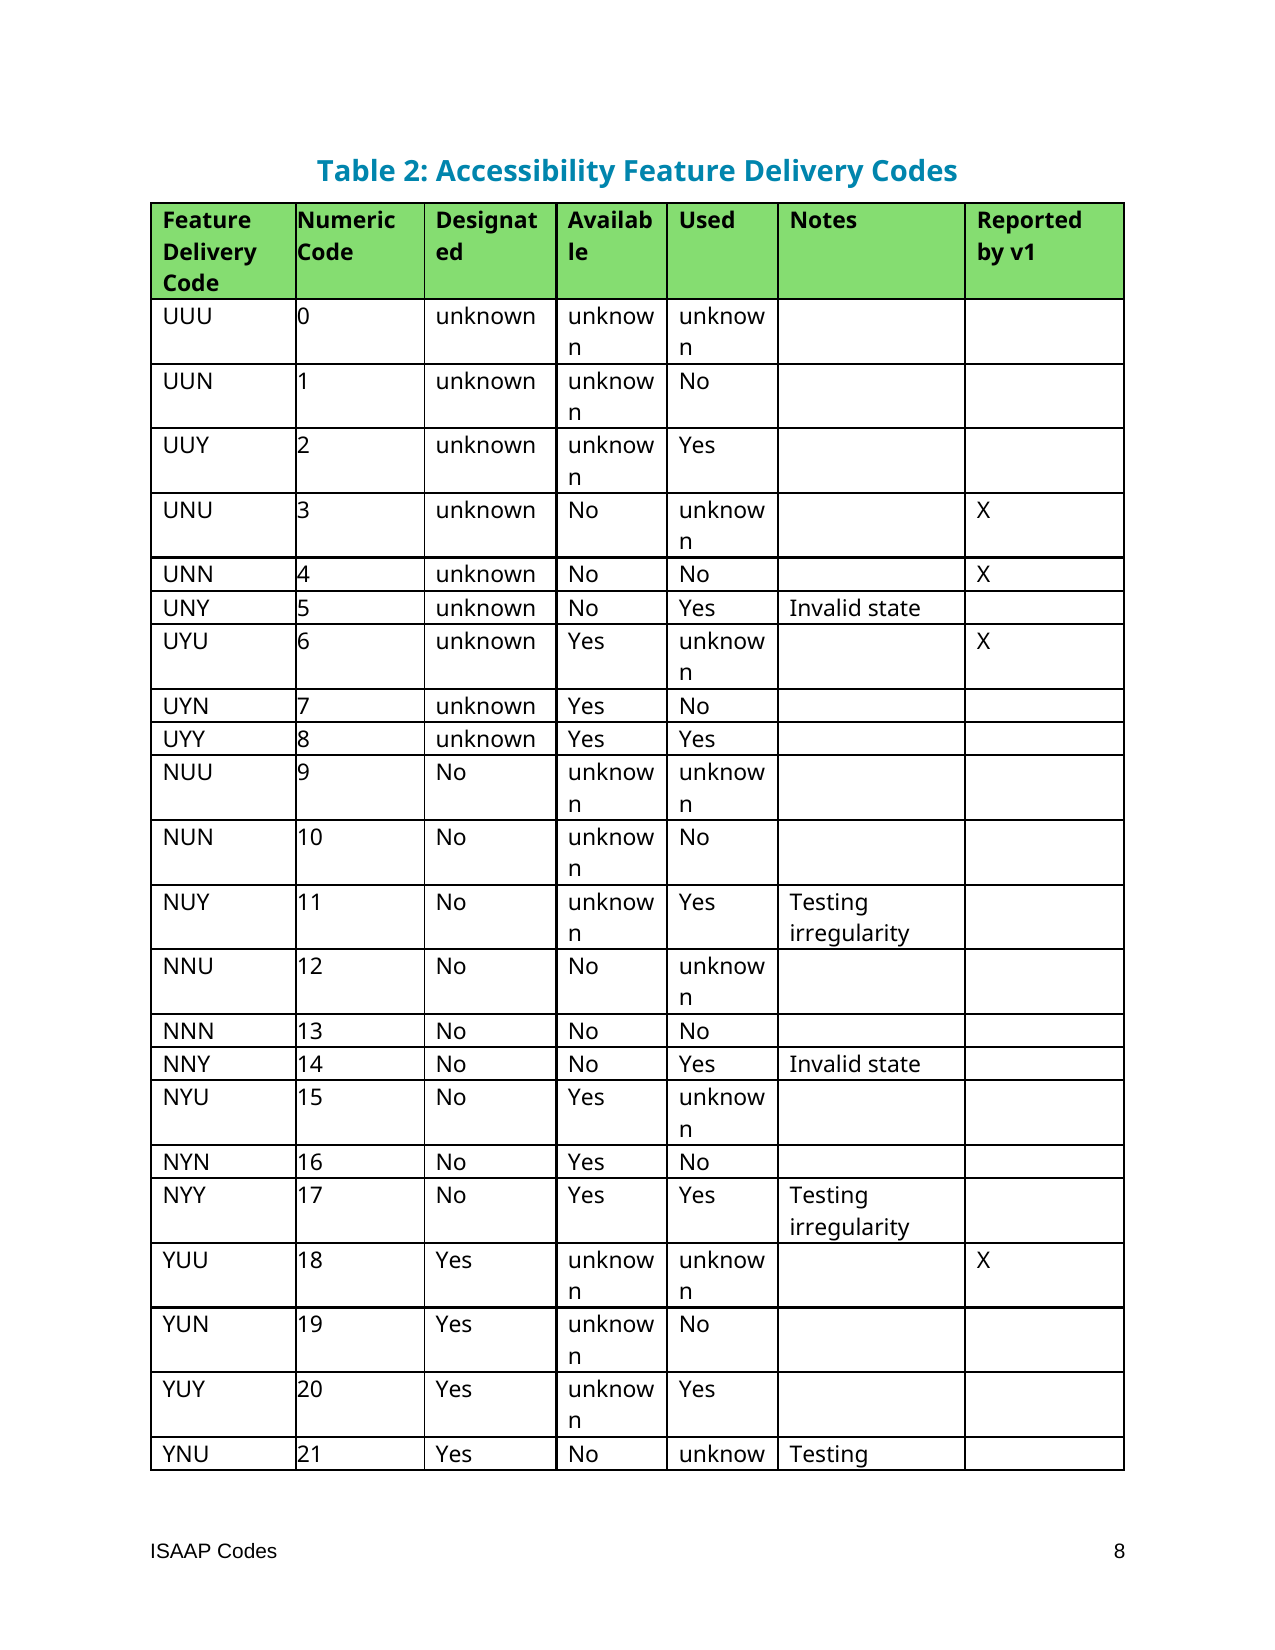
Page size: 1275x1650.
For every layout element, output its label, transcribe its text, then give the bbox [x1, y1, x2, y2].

table_cell unknown [558, 756, 666, 819]
table_cell unknown [558, 1309, 666, 1371]
table_cell unknown [668, 1081, 777, 1144]
table_cell No [558, 1438, 666, 1469]
table_cell NYY [152, 1179, 295, 1242]
table_cell Yes [668, 886, 777, 948]
table_cell No [425, 886, 555, 948]
table_cell 7 [297, 690, 424, 721]
table_cell [779, 365, 964, 427]
table_cell [966, 300, 1123, 363]
table_cell [779, 690, 964, 721]
table_cell [966, 950, 1123, 1013]
table_cell [966, 1309, 1123, 1371]
table_cell NNY [152, 1048, 295, 1079]
table_cell [966, 723, 1123, 754]
table_cell [966, 1081, 1123, 1144]
table_cell unknown [425, 625, 555, 688]
subtitle Table 2: Accessibility Feature Delivery Codes [150, 150, 1125, 190]
table_cell NYN [152, 1146, 295, 1177]
table_cell [779, 494, 964, 556]
table_cell X [966, 494, 1123, 556]
table_cell No [668, 1015, 777, 1046]
table_cell NYU [152, 1081, 295, 1144]
table_cell 16 [297, 1146, 424, 1177]
table_cell No [558, 950, 666, 1013]
table_cell unknown [558, 886, 666, 948]
table_cell Invalid state [779, 592, 964, 623]
table_cell UUN [152, 365, 295, 427]
table_cell [966, 1438, 1123, 1469]
table_cell No [558, 1048, 666, 1079]
table_cell YUU [152, 1244, 295, 1306]
table_cell 2 [297, 429, 424, 492]
table_cell [779, 429, 964, 492]
table_cell [779, 1015, 964, 1046]
table_cell Testing irregularity [779, 1438, 964, 1469]
table_cell X [966, 1244, 1123, 1306]
table_cell Yes [558, 1146, 666, 1177]
table_cell UNU [152, 494, 295, 556]
table_cell UNN [152, 559, 295, 590]
table_cell [966, 592, 1123, 623]
table_cell 10 [297, 821, 424, 883]
table_cell [779, 1309, 964, 1371]
table_cell No [558, 494, 666, 556]
table_cell unknown [558, 821, 666, 883]
table_cell [966, 1015, 1123, 1046]
table_header Feature Delivery Code [152, 204, 295, 298]
table_cell No [558, 1015, 666, 1046]
table_cell [779, 1146, 964, 1177]
table_cell [779, 559, 964, 590]
table_cell 20 [297, 1373, 424, 1436]
table_cell unknown [668, 625, 777, 688]
table_cell [779, 1081, 964, 1144]
table_header Reported by v1 [966, 204, 1123, 298]
table_cell [966, 1373, 1123, 1436]
table_cell 6 [297, 625, 424, 688]
table_cell NNU [152, 950, 295, 1013]
table_cell YUN [152, 1309, 295, 1371]
table_cell [779, 300, 964, 363]
table_cell 8 [297, 723, 424, 754]
table_cell [966, 1048, 1123, 1079]
table_cell NUN [152, 821, 295, 883]
table_cell Yes [668, 1048, 777, 1079]
table_cell [779, 723, 964, 754]
table_cell unknown [668, 950, 777, 1013]
table_cell No [668, 1146, 777, 1177]
table_cell 15 [297, 1081, 424, 1144]
table_cell No [668, 365, 777, 427]
table_cell Yes [668, 723, 777, 754]
table_cell Yes [558, 1081, 666, 1144]
table_cell No [558, 592, 666, 623]
table_cell unknown [425, 559, 555, 590]
table_cell 3 [297, 494, 424, 556]
table_cell No [425, 821, 555, 883]
table_cell [966, 756, 1123, 819]
table_cell Yes [668, 592, 777, 623]
table_cell UYU [152, 625, 295, 688]
table_header Designated [425, 204, 555, 298]
table_cell unknown [668, 300, 777, 363]
table_cell unknown [558, 300, 666, 363]
table_cell [779, 756, 964, 819]
table_cell UUY [152, 429, 295, 492]
table_cell 0 [297, 300, 424, 363]
table_cell No [425, 950, 555, 1013]
table_cell No [425, 1146, 555, 1177]
table_cell [779, 1244, 964, 1306]
table_cell Yes [425, 1373, 555, 1436]
table_cell unknown [425, 365, 555, 427]
table_cell UNY [152, 592, 295, 623]
table_cell Yes [558, 625, 666, 688]
table_cell [966, 886, 1123, 948]
table_cell Testing irregularity [779, 1179, 964, 1242]
table_cell unknown [668, 756, 777, 819]
table_cell unknown [558, 429, 666, 492]
table_cell 5 [297, 592, 424, 623]
table_cell 14 [297, 1048, 424, 1079]
table_cell [779, 821, 964, 883]
table_cell unknown [425, 723, 555, 754]
table_cell unknown [558, 1244, 666, 1306]
table_cell Yes [558, 723, 666, 754]
table_cell 12 [297, 950, 424, 1013]
table_cell [966, 690, 1123, 721]
table_cell 13 [297, 1015, 424, 1046]
table_cell NNN [152, 1015, 295, 1046]
table_cell No [425, 1015, 555, 1046]
table_header Notes [779, 204, 964, 298]
table_cell unknown [668, 1244, 777, 1306]
table_cell Yes [668, 1373, 777, 1436]
table_header Numeric Code [297, 204, 424, 298]
table_cell UUU [152, 300, 295, 363]
table_cell YUY [152, 1373, 295, 1436]
table_cell [779, 1373, 964, 1436]
table_cell No [668, 1309, 777, 1371]
table_cell Yes [558, 1179, 666, 1242]
table_cell [966, 821, 1123, 883]
table_cell [966, 1146, 1123, 1177]
table_cell NUY [152, 886, 295, 948]
table_cell Testing irregularity [779, 886, 964, 948]
table_cell [966, 429, 1123, 492]
table_cell unknown [668, 1438, 777, 1469]
table_cell No [668, 690, 777, 721]
table_cell No [425, 756, 555, 819]
table_cell Yes [558, 690, 666, 721]
table_cell Yes [425, 1309, 555, 1371]
table_cell NUU [152, 756, 295, 819]
table_cell Yes [425, 1244, 555, 1306]
table_cell 21 [297, 1438, 424, 1469]
table_cell unknown [425, 429, 555, 492]
table_header Available [558, 204, 666, 298]
table_cell 9 [297, 756, 424, 819]
table_cell No [558, 559, 666, 590]
table_cell [966, 1179, 1123, 1242]
table_cell X [966, 559, 1123, 590]
table_cell UYY [152, 723, 295, 754]
table_cell Yes [668, 429, 777, 492]
table_cell unknown [668, 494, 777, 556]
table_cell [966, 365, 1123, 427]
table_cell [779, 625, 964, 688]
table_cell unknown [425, 494, 555, 556]
table_cell UYN [152, 690, 295, 721]
table_cell unknown [558, 365, 666, 427]
table_cell unknown [558, 1373, 666, 1436]
table_cell 4 [297, 559, 424, 590]
table_cell 19 [297, 1309, 424, 1371]
table_cell 18 [297, 1244, 424, 1306]
table_cell unknown [425, 300, 555, 363]
table_cell No [425, 1048, 555, 1079]
table_cell [779, 950, 964, 1013]
table_cell Invalid state [779, 1048, 964, 1079]
table_cell Yes [668, 1179, 777, 1242]
table_cell 11 [297, 886, 424, 948]
table_cell unknown [425, 592, 555, 623]
table_header Used [668, 204, 777, 298]
table_cell No [668, 559, 777, 590]
table_cell 17 [297, 1179, 424, 1242]
table_cell 1 [297, 365, 424, 427]
table_cell No [425, 1179, 555, 1242]
table_cell Yes [425, 1438, 555, 1469]
table_cell YNU [152, 1438, 295, 1469]
table_cell No [668, 821, 777, 883]
table_cell X [966, 625, 1123, 688]
table_cell unknown [425, 690, 555, 721]
table_cell No [425, 1081, 555, 1144]
